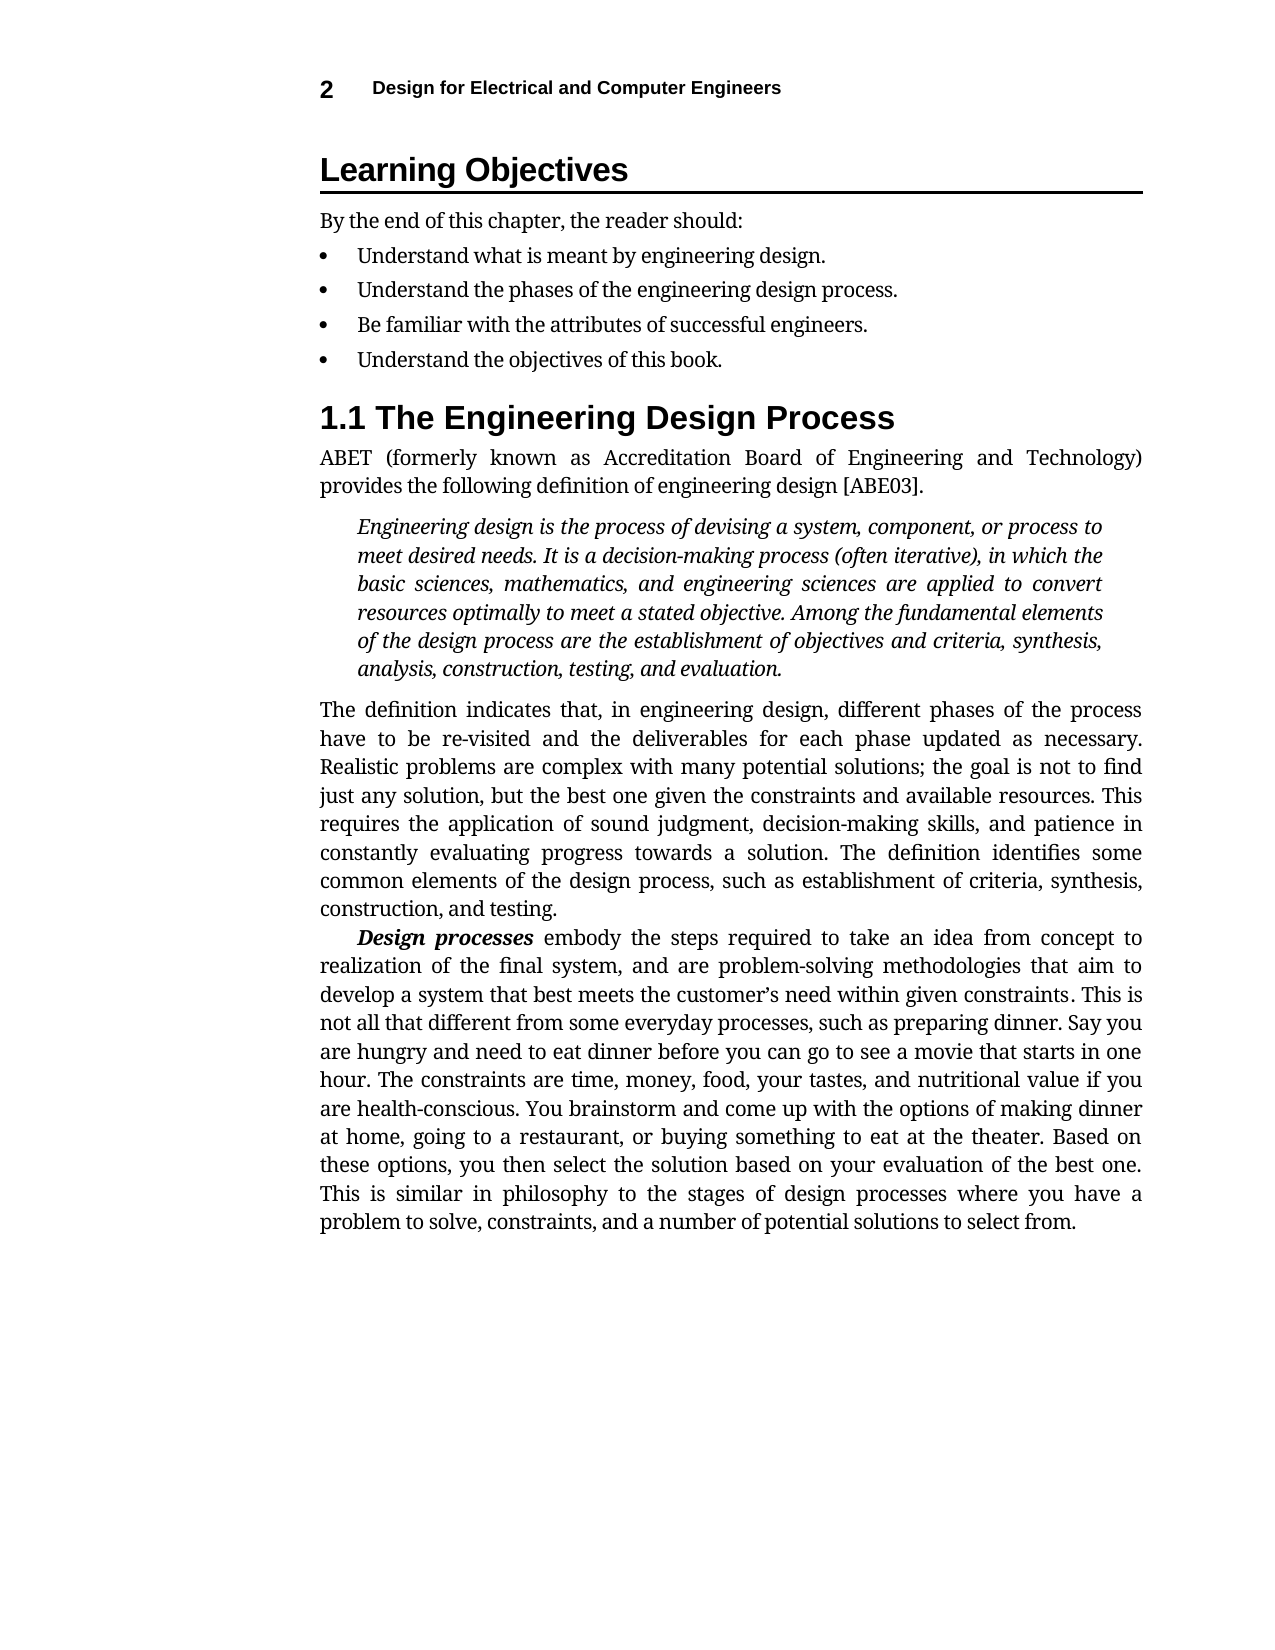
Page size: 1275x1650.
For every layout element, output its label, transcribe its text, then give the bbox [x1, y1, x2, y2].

text Understand the objectives of this book. [319, 345, 1143, 373]
text Design processes embody the steps required to take an idea from concept to realization of the final system, and are problem-solving methodologies that aim to develop a system that best meets the customer’s need within given constraints. This is not all that different from some everyday processes, such as preparing dinner. Say you are hungry and need to eat dinner before you can go to see a movie that starts in one hour. The constraints are time, money, food, your tastes, and nutritional value if you are health-conscious. You brainstorm and come up with the options of making dinner at home, going to a restaurant, or buying something to eat at the theater. Based on these options, you then select the solution based on your evaluation of the best one. This is similar in philosophy to the stages of design processes where you have a problem to solve, constraints, and a number of potential solutions to select from. [319, 923, 1143, 1236]
text Understand the phases of the engineering design process. [319, 276, 1143, 304]
text Engineering design is the process of devising a system, component, or process to meet desired needs. It is a decision-making process (often iterative), in which the basic sciences, mathematics, and engineering sciences are applied to convert resources optimally to meet a stated objective. Among the fundamental elements of the design process are the establishment of objectives and criteria, synthesis, analysis, construction, testing, and evaluation. [357, 512, 1106, 683]
text By the end of this chapter, the reader should: [319, 206, 1143, 234]
subtitle The Engineering Design Process [319, 398, 1143, 437]
text Understand what is meant by engineering design. [319, 241, 1143, 269]
text The definition indicates that, in engineering design, different phases of the process have to be re-visited and the deliverables for each phase updated as necessary. Realistic problems are complex with many potential solutions; the goal is not to find just any solution, but the best one given the constraints and available resources. This requires the application of sound judgment, decision-making skills, and patience in constantly evaluating progress towards a solution. The definition identifies some common elements of the design process, such as establishment of criteria, synthesis, construction, and testing. [319, 696, 1143, 923]
text Be familiar with the attributes of successful engineers. [319, 310, 1143, 339]
text Learning Objectives [319, 150, 1143, 194]
text ABET (formerly known as Accreditation Board of Engineering and Technology) provides the following definition of engineering design [ABE03]. [319, 443, 1143, 500]
